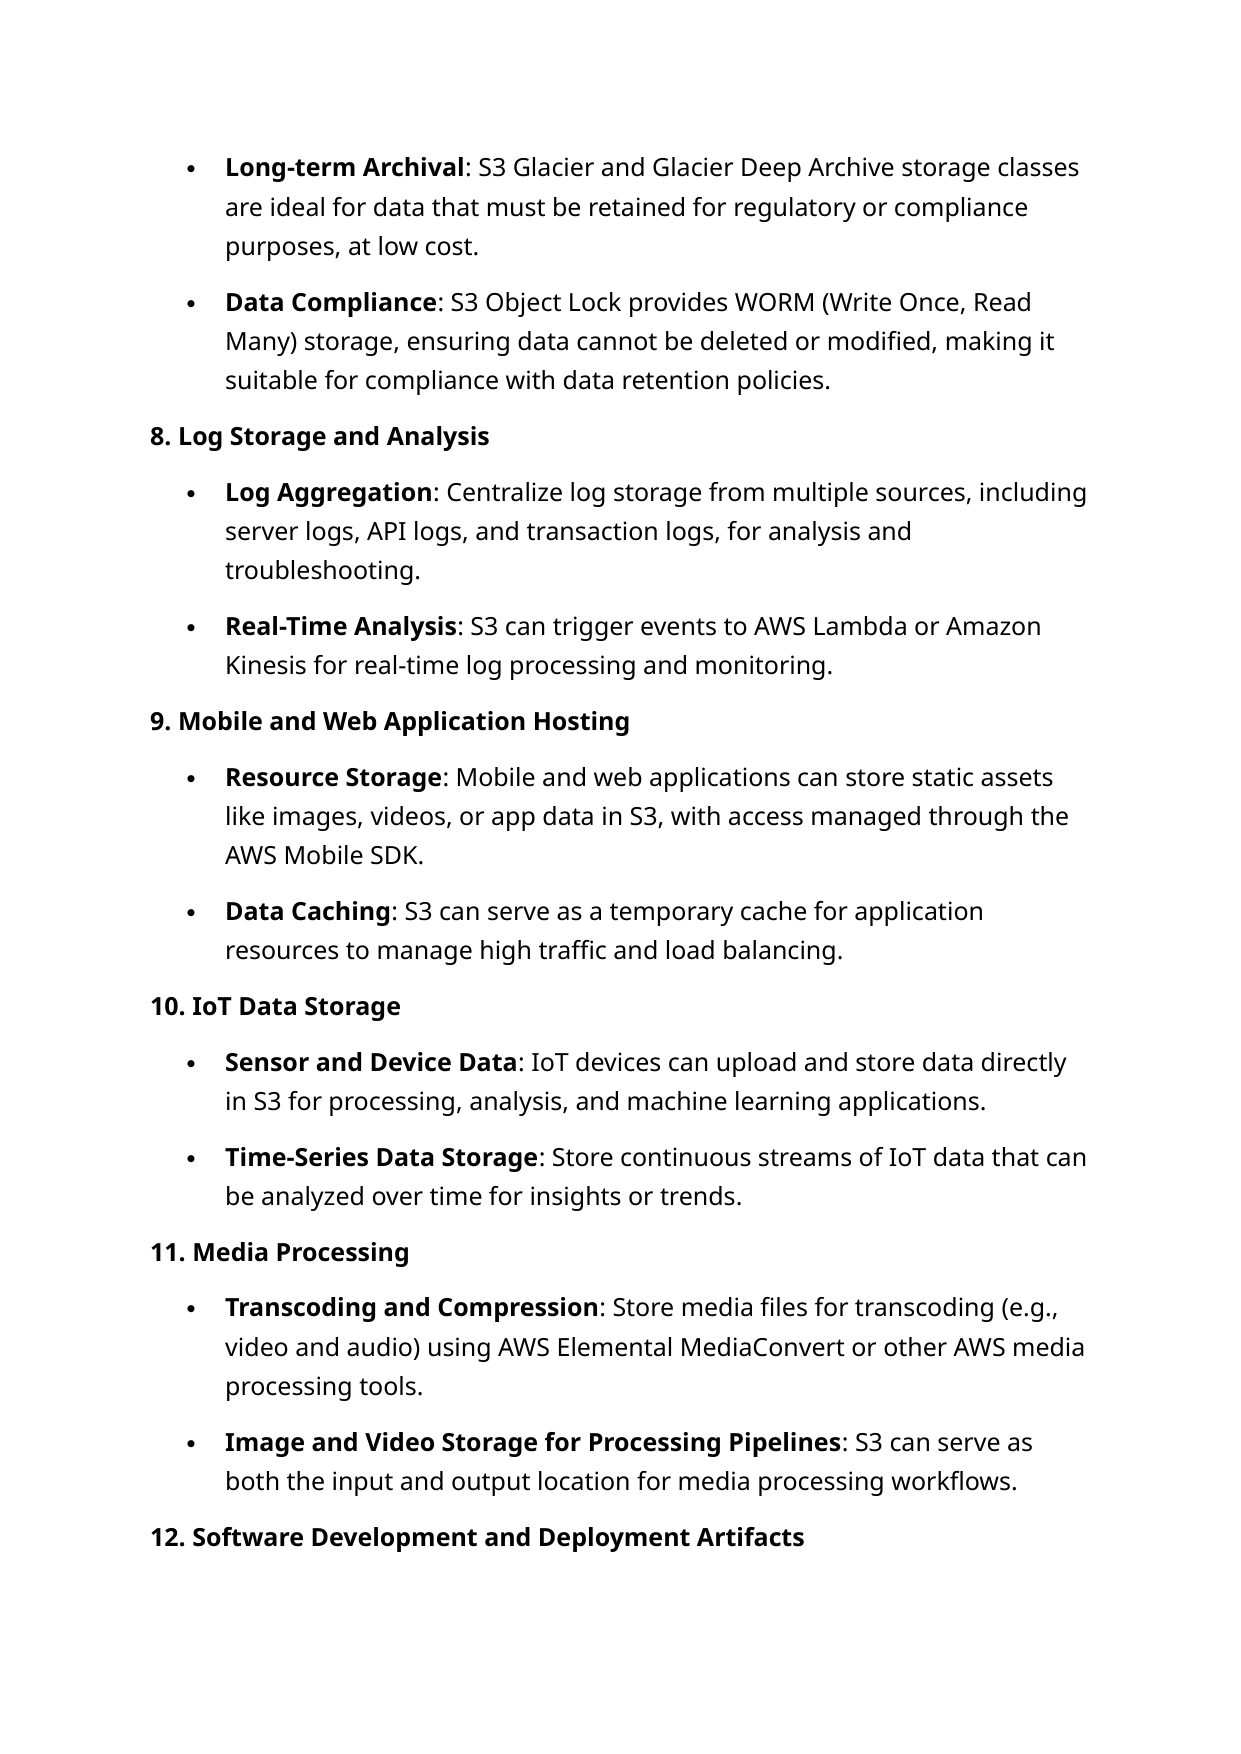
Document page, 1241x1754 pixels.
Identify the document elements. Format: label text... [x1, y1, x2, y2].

list Long-term Archival: S3 Glacier and Glacier Deep Archive storage classes are ideal for data that must be retained for regulatory or compliance purposes, at low cost. [187, 150, 1090, 262]
list Log Aggregation: Centralize log storage from multiple sources, including server logs, API logs, and transaction logs, for analysis and troubleshooting. [187, 474, 1090, 587]
text 12. Software Development and Deployment Artifacts [150, 1519, 1090, 1553]
text 11. Media Processing [150, 1234, 1090, 1268]
list Time-Series Data Storage: Store continuous streams of IoT data that can be analyzed over time for insights or trends. [187, 1139, 1090, 1212]
list Transcoding and Compression: Store media files for transcoding (e.g., video and audio) using AWS Elemental MediaConvert or other AWS media processing tools. [187, 1290, 1090, 1402]
list Data Compliance: S3 Object Lock provides WORM (Write Once, Read Many) storage, ensuring data cannot be deleted or modified, making it suitable for compliance with data retention policies. [187, 284, 1090, 397]
text 8. Log Storage and Analysis [150, 418, 1090, 452]
list Resource Storage: Mobile and web applications can store static assets like images, videos, or app data in S3, with access managed through the AWS Mobile SDK. [187, 759, 1090, 872]
list Sensor and Device Data: IoT devices can upload and store data directly in S3 for processing, analysis, and machine learning applications. [187, 1044, 1090, 1117]
list Data Caching: S3 can serve as a temporary cache for application resources to manage high traffic and load balancing. [187, 893, 1090, 967]
text 10. IoT Data Storage [150, 988, 1090, 1022]
text 9. Mobile and Web Application Hosting [150, 703, 1090, 737]
list Real-Time Analysis: S3 can trigger events to AWS Lambda or Amazon Kinesis for real-time log processing and monitoring. [187, 608, 1090, 682]
list Image and Video Storage for Processing Pipelines: S3 can serve as both the input and output location for media processing workflows. [187, 1424, 1090, 1497]
